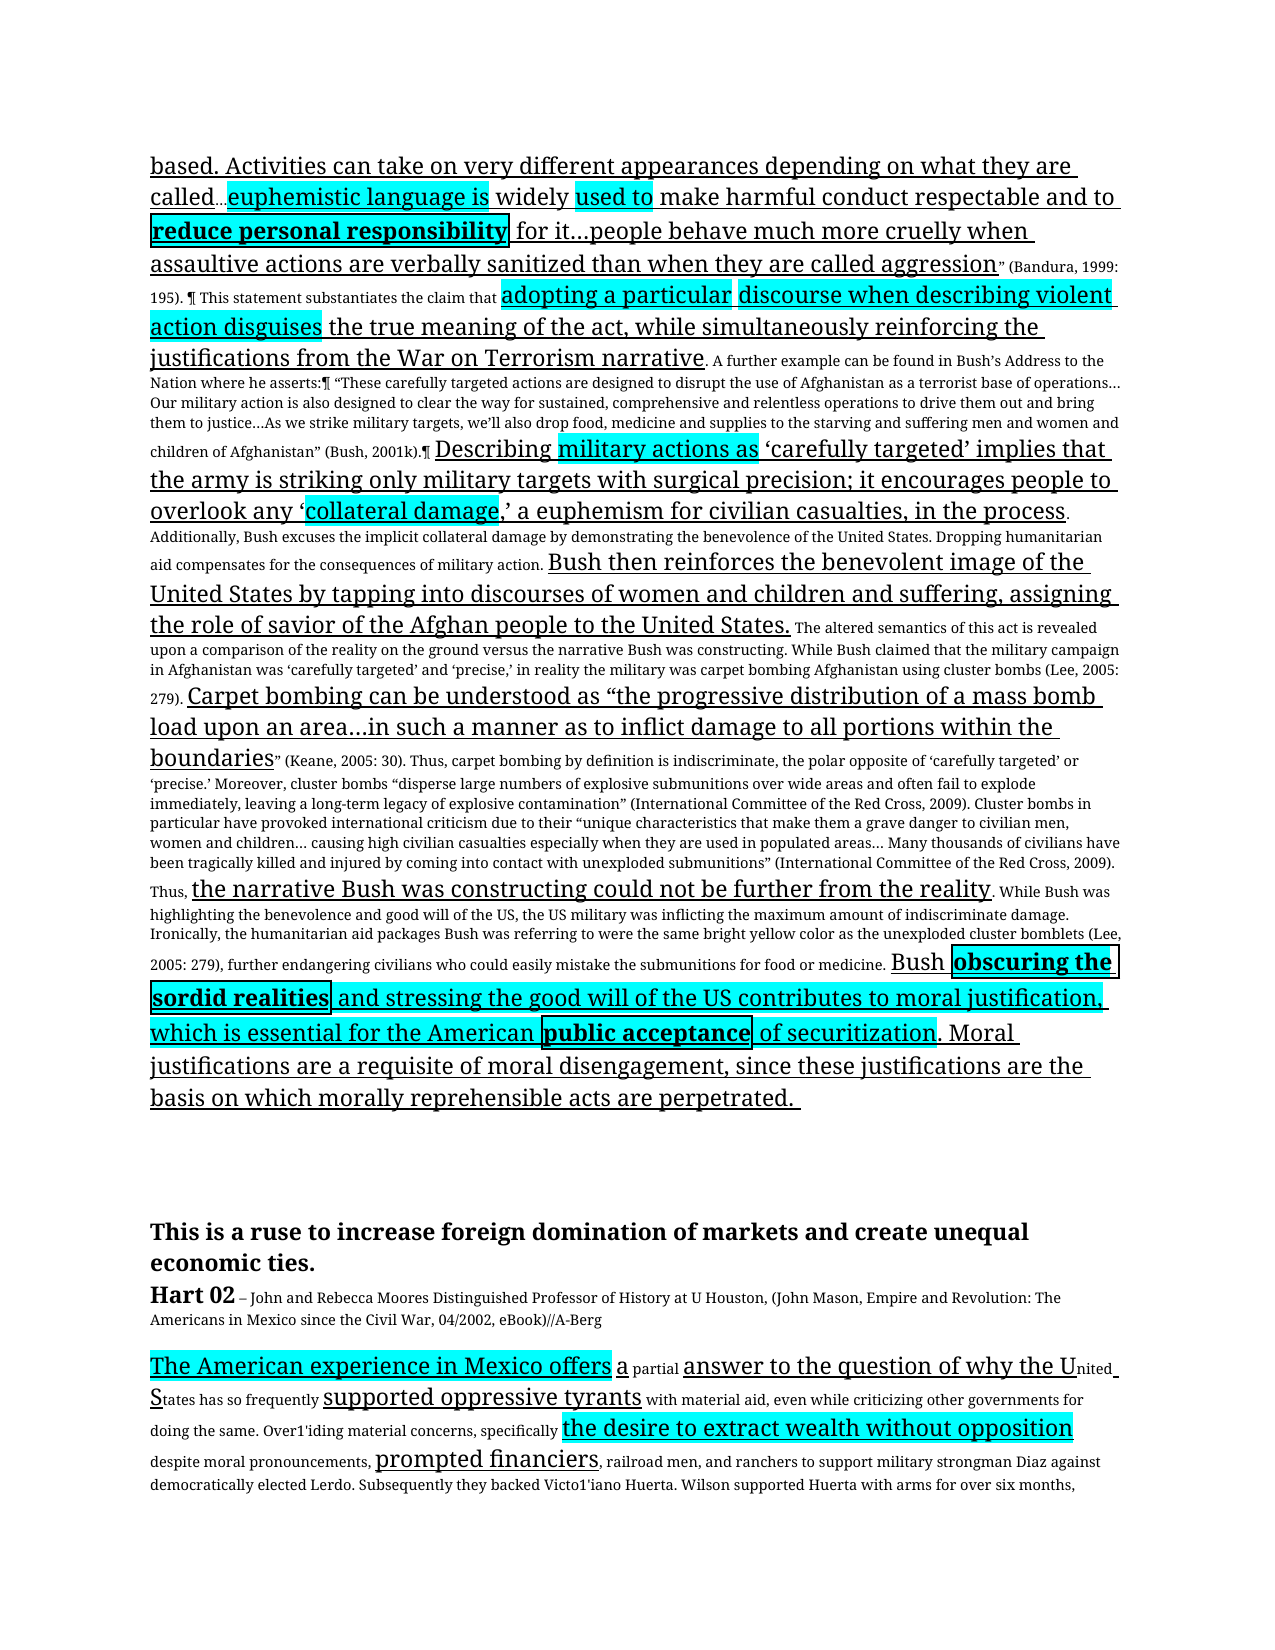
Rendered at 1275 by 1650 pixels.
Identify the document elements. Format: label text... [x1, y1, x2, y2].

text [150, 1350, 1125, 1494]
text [150, 150, 1125, 1113]
text Hart 02 – John and Rebecca Moores Distinguished Professor of History at U Houston, (John Mason, Empire and Revolution: The Americans in Mexico since the Civil War, 04/2002, eBook)//A-Berg [150, 1279, 1125, 1330]
text This is a ruse to increase foreign domination of markets and create unequal economic ties. [150, 1216, 1125, 1279]
